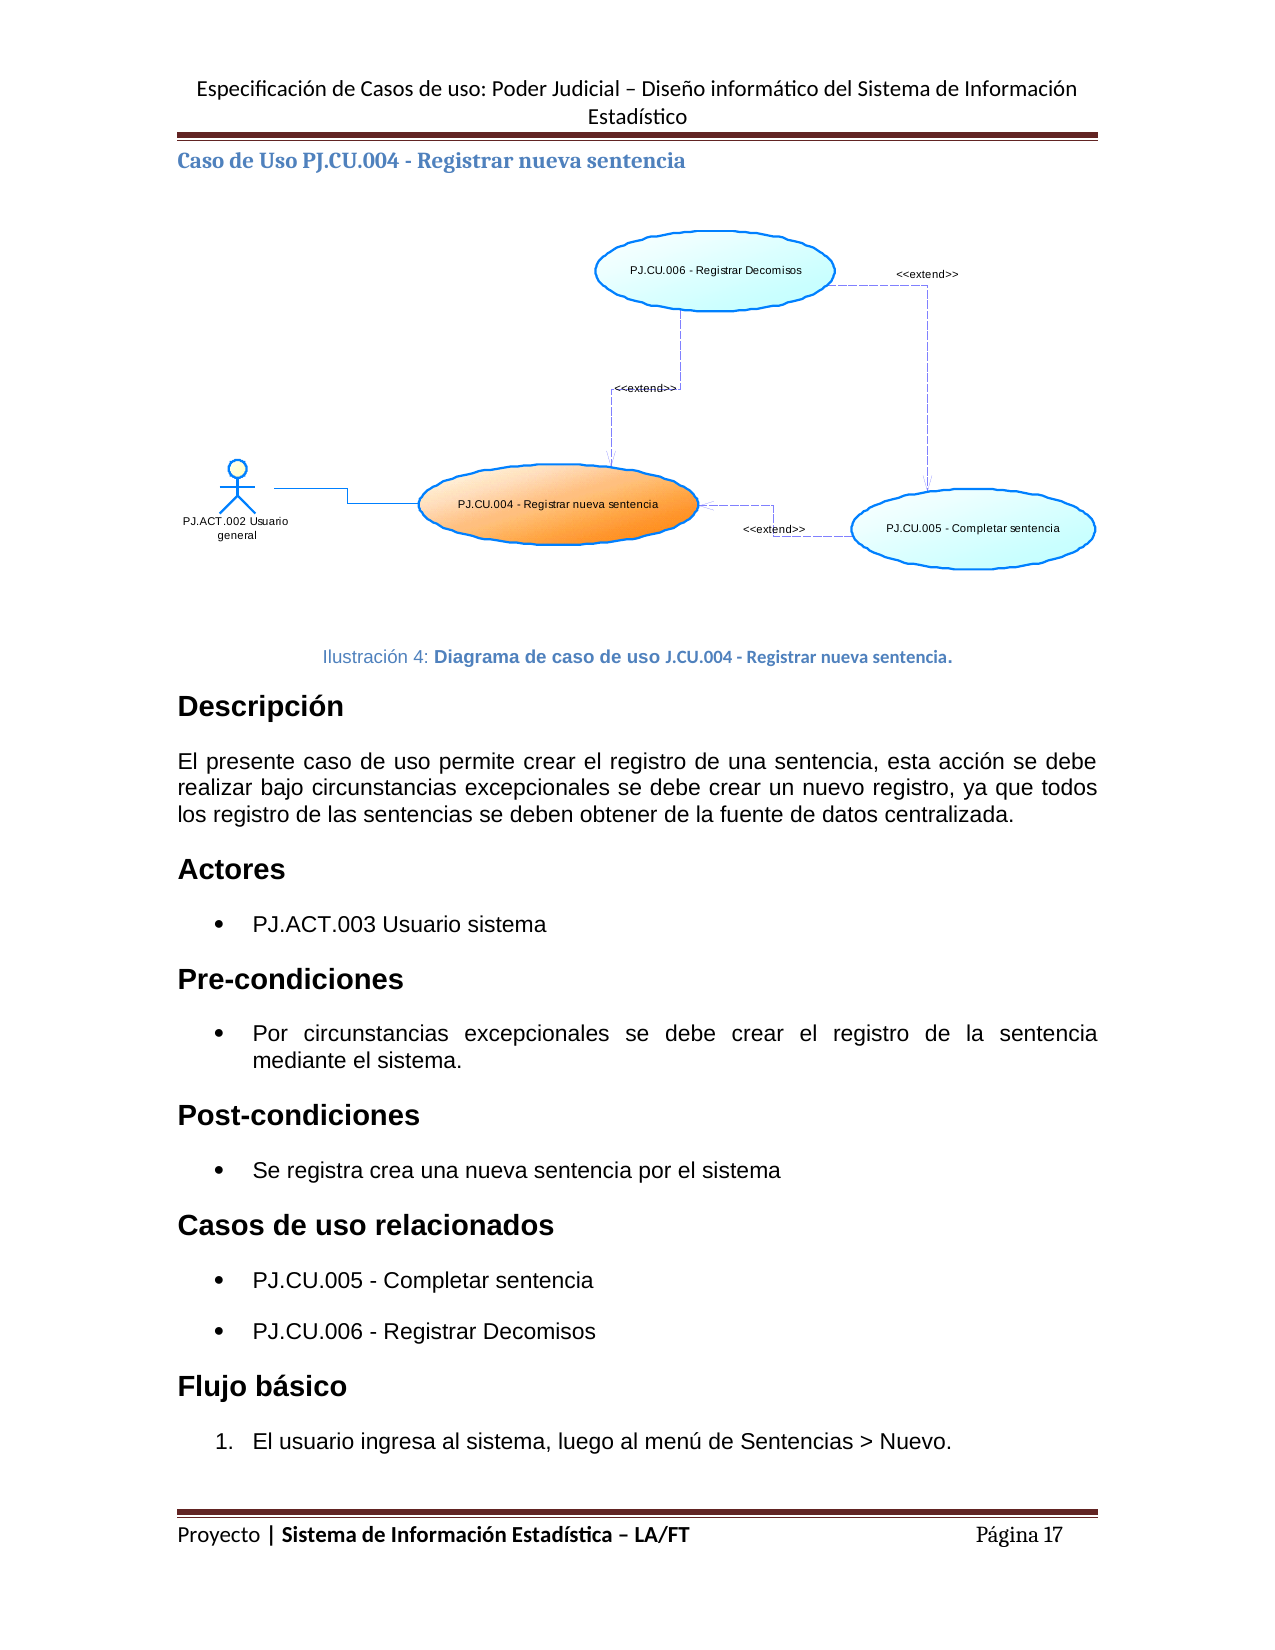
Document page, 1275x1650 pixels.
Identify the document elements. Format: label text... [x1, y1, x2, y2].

list PJ.CU.006 - Registrar Decomisos [215, 1318, 1098, 1344]
text Flujo básico [177, 1369, 1098, 1403]
subtitle Caso de Uso PJ.CU.004 - Registrar nueva sentencia [177, 148, 1098, 174]
text El presente caso de uso permite crear el registro de una sentencia, esta acción se debe realizar bajo circunstancias excepcionales se debe crear un nuevo registro, ya que todos los registro de las sentencias se deben obtener de la fuente de datos centralizada. [177, 748, 1098, 827]
list El usuario ingresa al sistema, luego al menú de Sentencias > Nuevo. [215, 1428, 1098, 1454]
text Ilustración 4: Diagrama de caso de uso J.CU.004 - Registrar nueva sentencia. [177, 646, 1098, 668]
list PJ.CU.005 - Completar sentencia [215, 1267, 1098, 1293]
text Pre-condiciones [177, 962, 1098, 995]
list Se registra crea una nueva sentencia por el sistema [215, 1157, 1098, 1183]
text Casos de uso relacionados [177, 1208, 1098, 1242]
text Actores [177, 852, 1098, 886]
text Post-condiciones [177, 1098, 1098, 1132]
list PJ.ACT.003 Usuario sistema [215, 911, 1098, 937]
list Por circunstancias excepcionales se debe crear el registro de la sentencia mediante el sistema. [215, 1020, 1098, 1073]
text Descripción [177, 689, 1098, 723]
